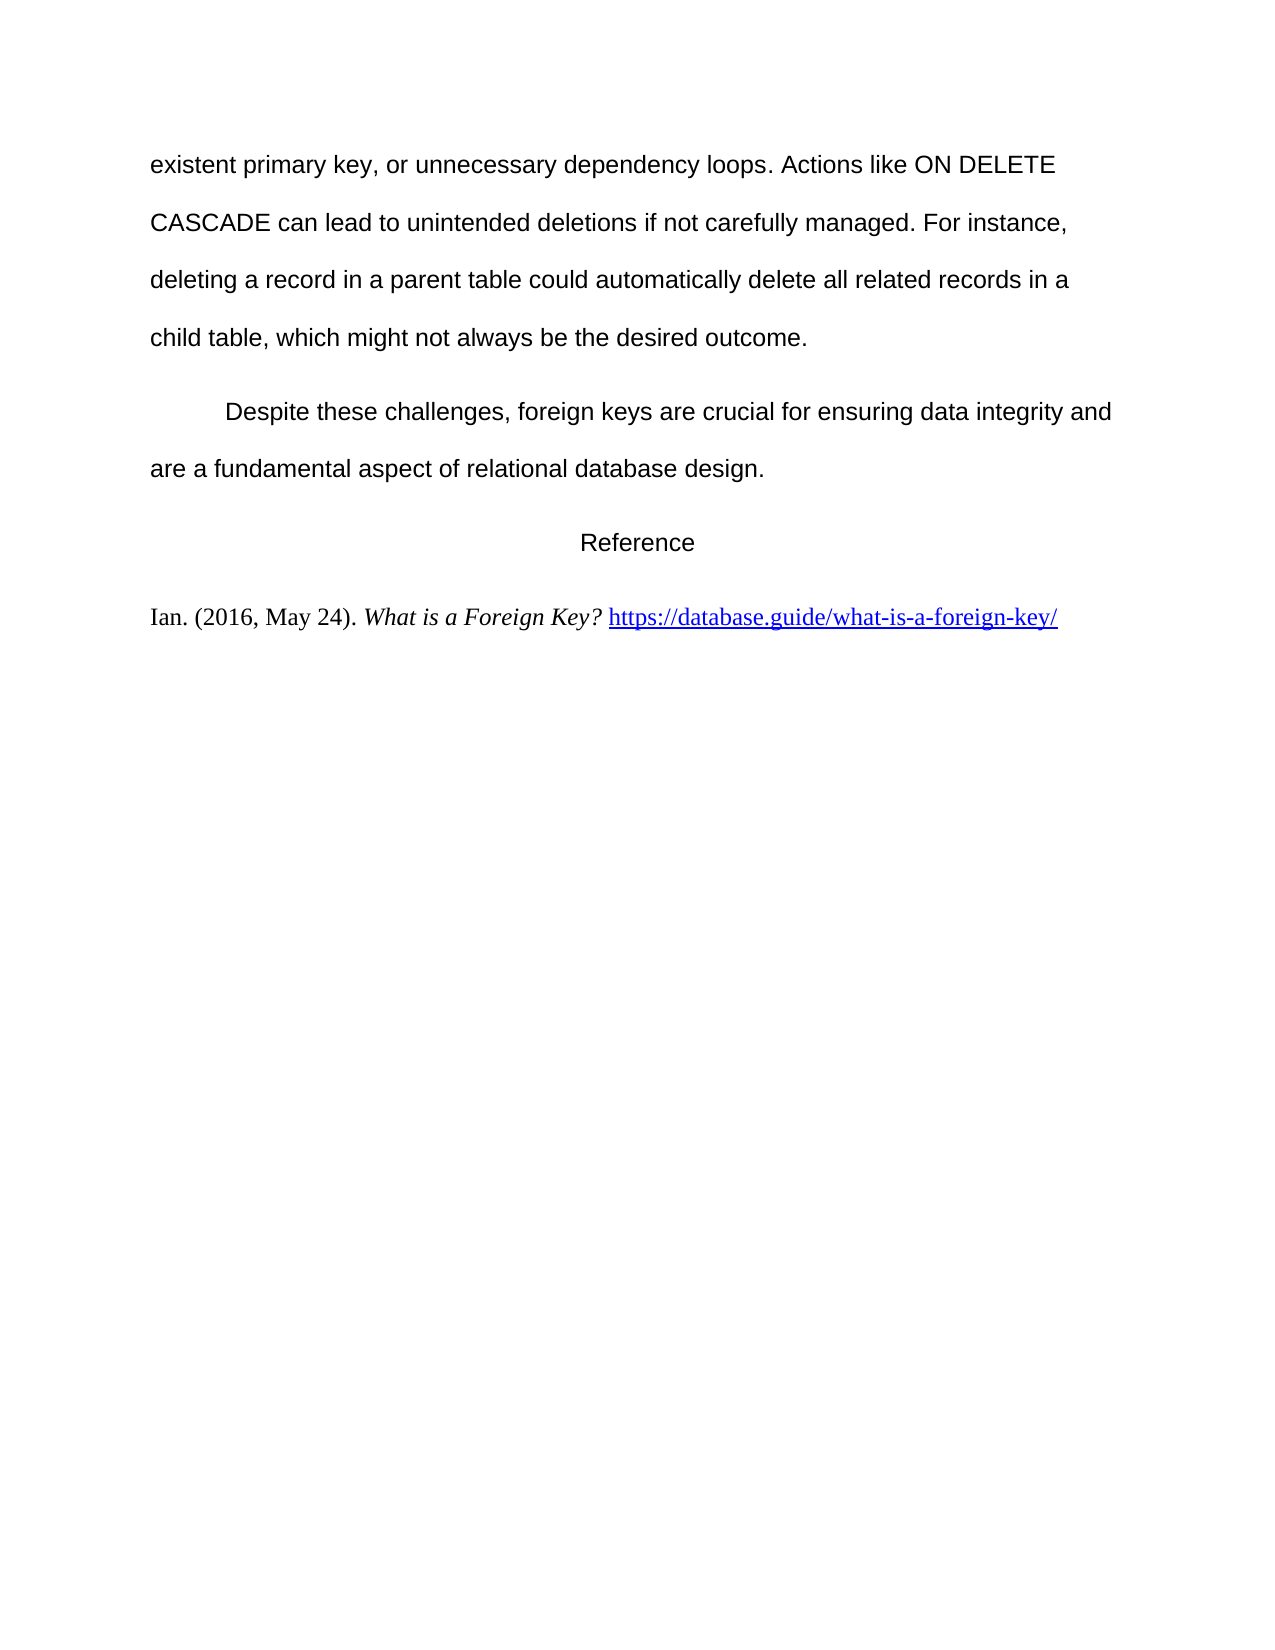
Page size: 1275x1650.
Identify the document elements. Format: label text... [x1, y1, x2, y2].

text Reference [150, 528, 1125, 557]
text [150, 150, 1125, 351]
text Ian. (2016, May 24). What is a Foreign Key? https://database.guide/what-is-a-foreign-key/ [150, 602, 1125, 631]
text Despite these challenges, foreign keys are crucial for ensuring data integrity and are a fundamental aspect of relational database design. [150, 397, 1125, 483]
